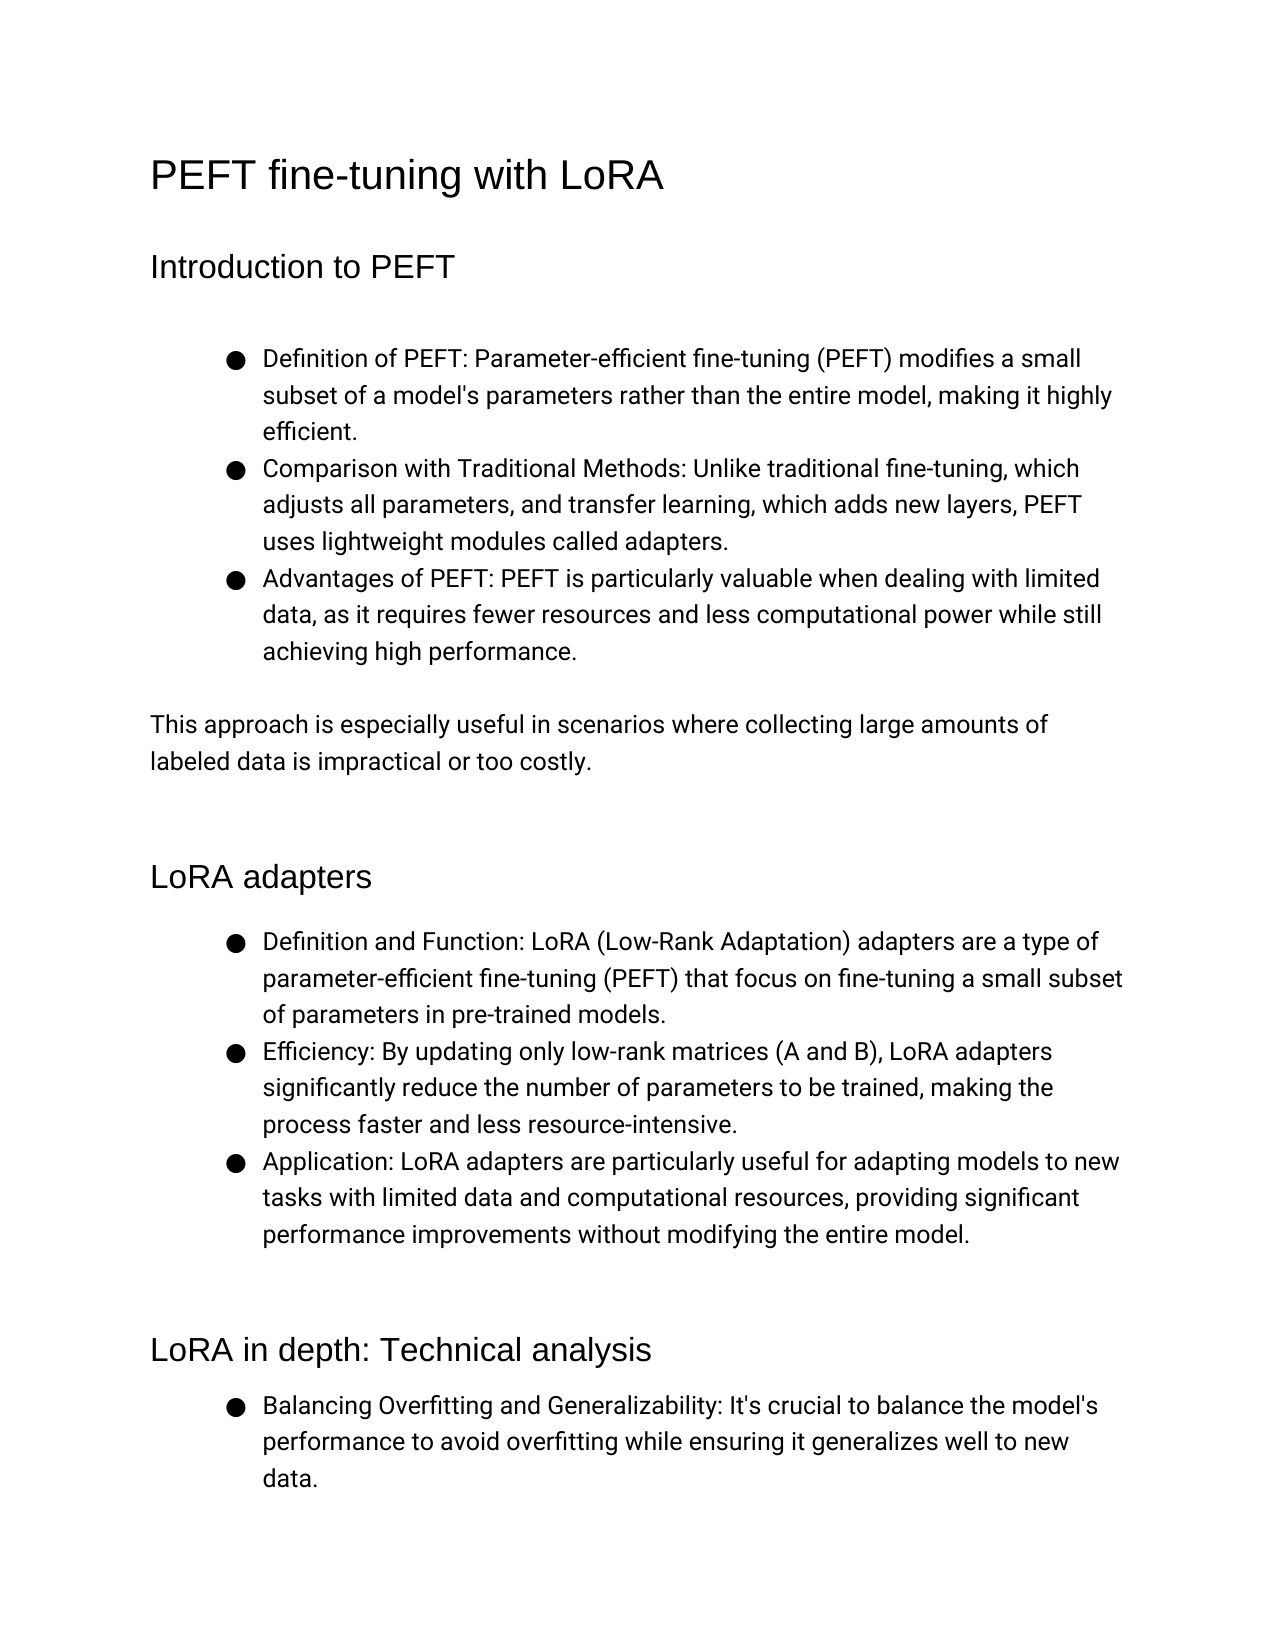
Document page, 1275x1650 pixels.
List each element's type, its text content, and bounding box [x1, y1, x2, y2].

subtitle LoRA adapters [150, 857, 1125, 896]
list Definition and Function: LoRA (Low-Rank Adaptation) adapters are a type of parameter-efficient fine-tuning (PEFT) that focus on fine-tuning a small subset of parameters in pre-trained models. [225, 927, 1125, 1030]
list Comparison with Traditional Methods: Unlike traditional fine-tuning, which adjusts all parameters, and transfer learning, which adds new layers, PEFT uses lightweight modules called adapters. [225, 454, 1125, 557]
list Advantages of PEFT: PEFT is particularly valuable when dealing with limited data, as it requires fewer resources and less computational power while still achieving high performance. [225, 564, 1125, 666]
subtitle PEFT fine-tuning with LoRA [150, 150, 1125, 198]
text This approach is especially useful in scenarios where collecting large amounts of labeled data is impractical or too costly. [150, 710, 1125, 776]
list Efficiency: By updating only low-rank matrices (A and B), LoRA adapters significantly reduce the number of parameters to be trained, making the process faster and less resource-intensive. [225, 1037, 1125, 1139]
subtitle LoRA in depth: Technical analysis [150, 1331, 1125, 1369]
list Definition of PEFT: Parameter-efficient fine-tuning (PEFT) modifies a small subset of a model's parameters rather than the entire model, making it highly efficient. [225, 344, 1125, 447]
list Balancing Overfitting and Generalizability: It's crucial to balance the model's performance to avoid overfitting while ensuring it generalizes well to new data. [225, 1391, 1125, 1493]
subtitle Introduction to PEFT [150, 247, 1125, 286]
list Application: LoRA adapters are particularly useful for adapting models to new tasks with limited data and computational resources, providing significant performance improvements without modifying the entire model. [225, 1147, 1125, 1249]
